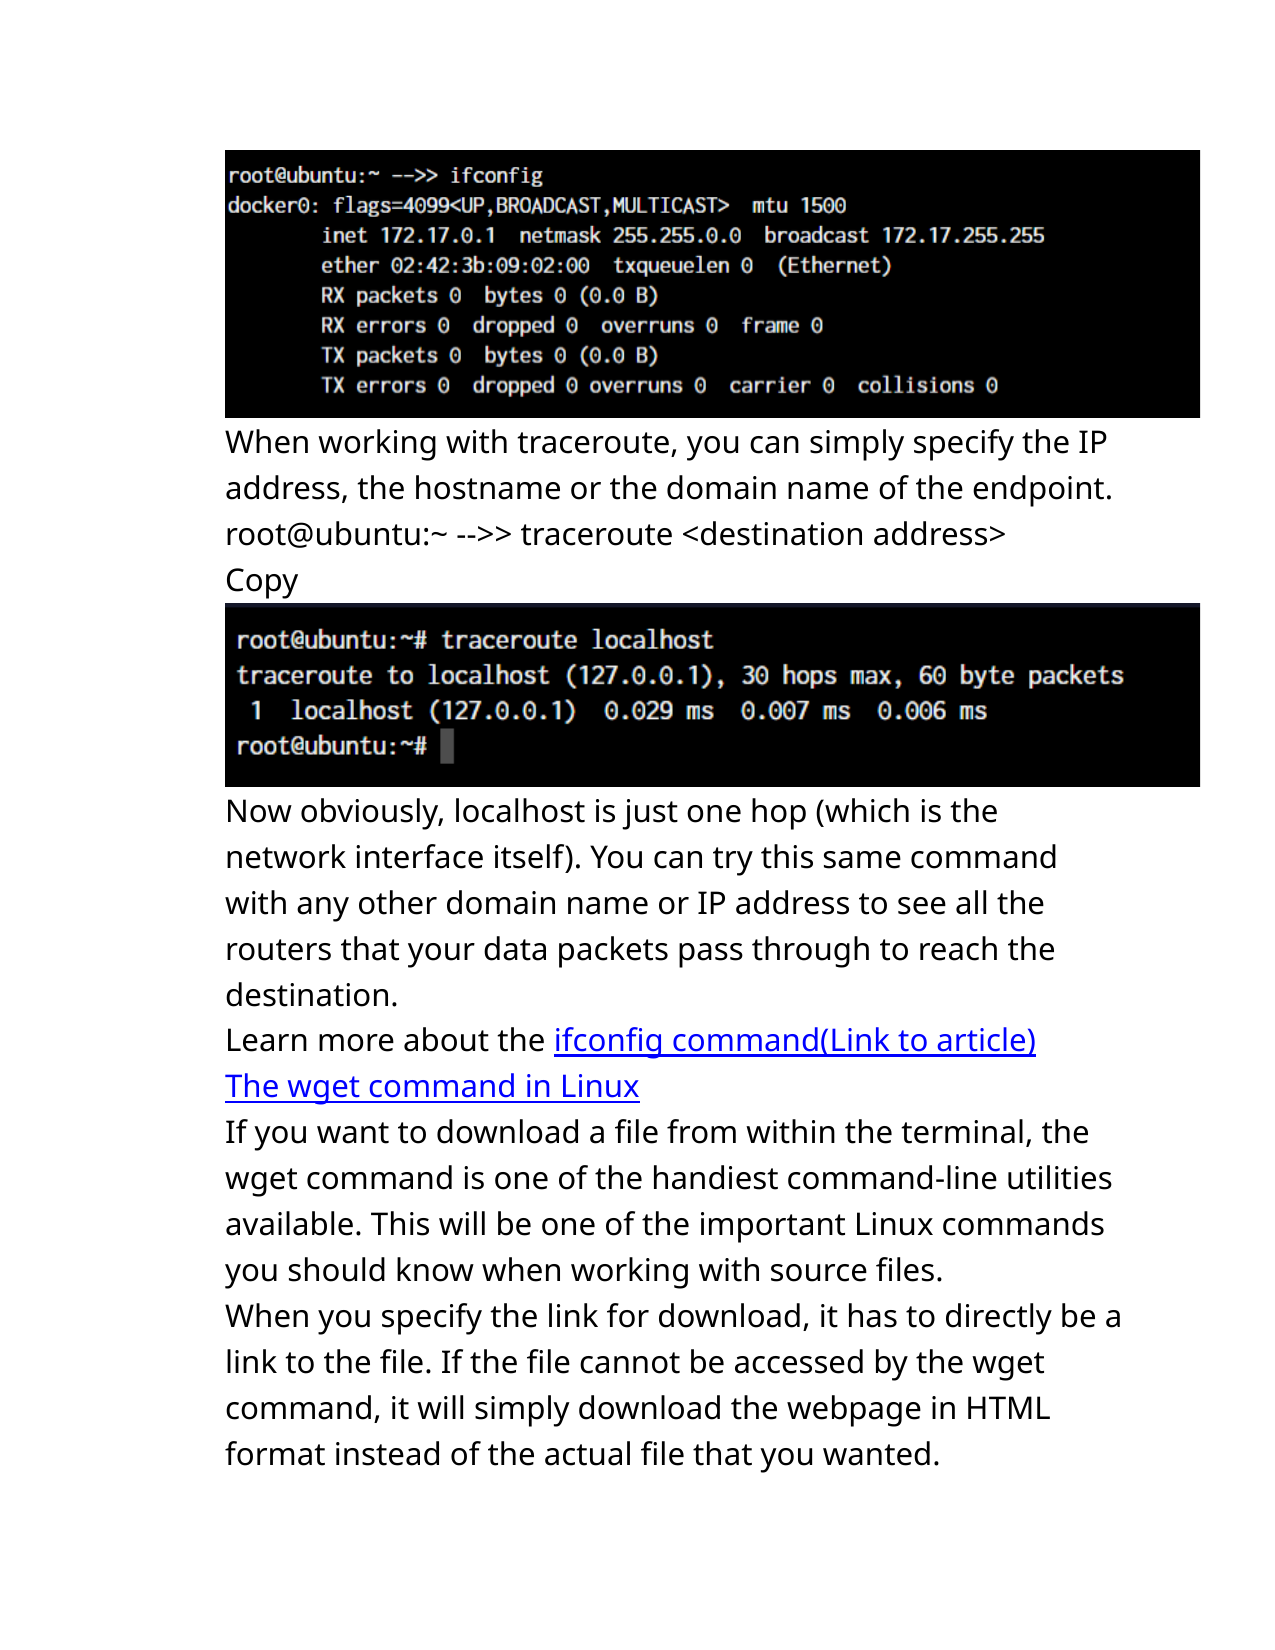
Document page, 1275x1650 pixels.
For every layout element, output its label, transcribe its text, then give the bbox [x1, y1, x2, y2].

picture [225, 150, 1200, 418]
list When you specify the link for download, it has to directly be a link to the file. If the file cannot be accessed by the wget command, it will simply download the webpage in HTML format instead of the actual file that you wanted. [225, 1294, 1125, 1474]
list The wget command in Linux [225, 1064, 1125, 1107]
list Now obviously, localhost is just one hop (which is the network interface itself). You can try this same command with any other domain name or IP address to see all the routers that your data packets pass through to reach the destination. [225, 789, 1125, 1015]
list Learn more about the ifconfig command(Link to article) [225, 1018, 1125, 1061]
list When working with traceroute, you can simply specify the IP address, the hostname or the domain name of the endpoint. [225, 420, 1125, 508]
list Copy [225, 557, 1125, 600]
list If you want to download a file from within the terminal, the wget command is one of the handiest command-line utilities available. This will be one of the important Linux commands you should know when working with source files. [225, 1110, 1125, 1291]
picture [225, 603, 1200, 787]
list root@ubuntu:~ -->> traceroute <destination address> [225, 512, 1125, 554]
